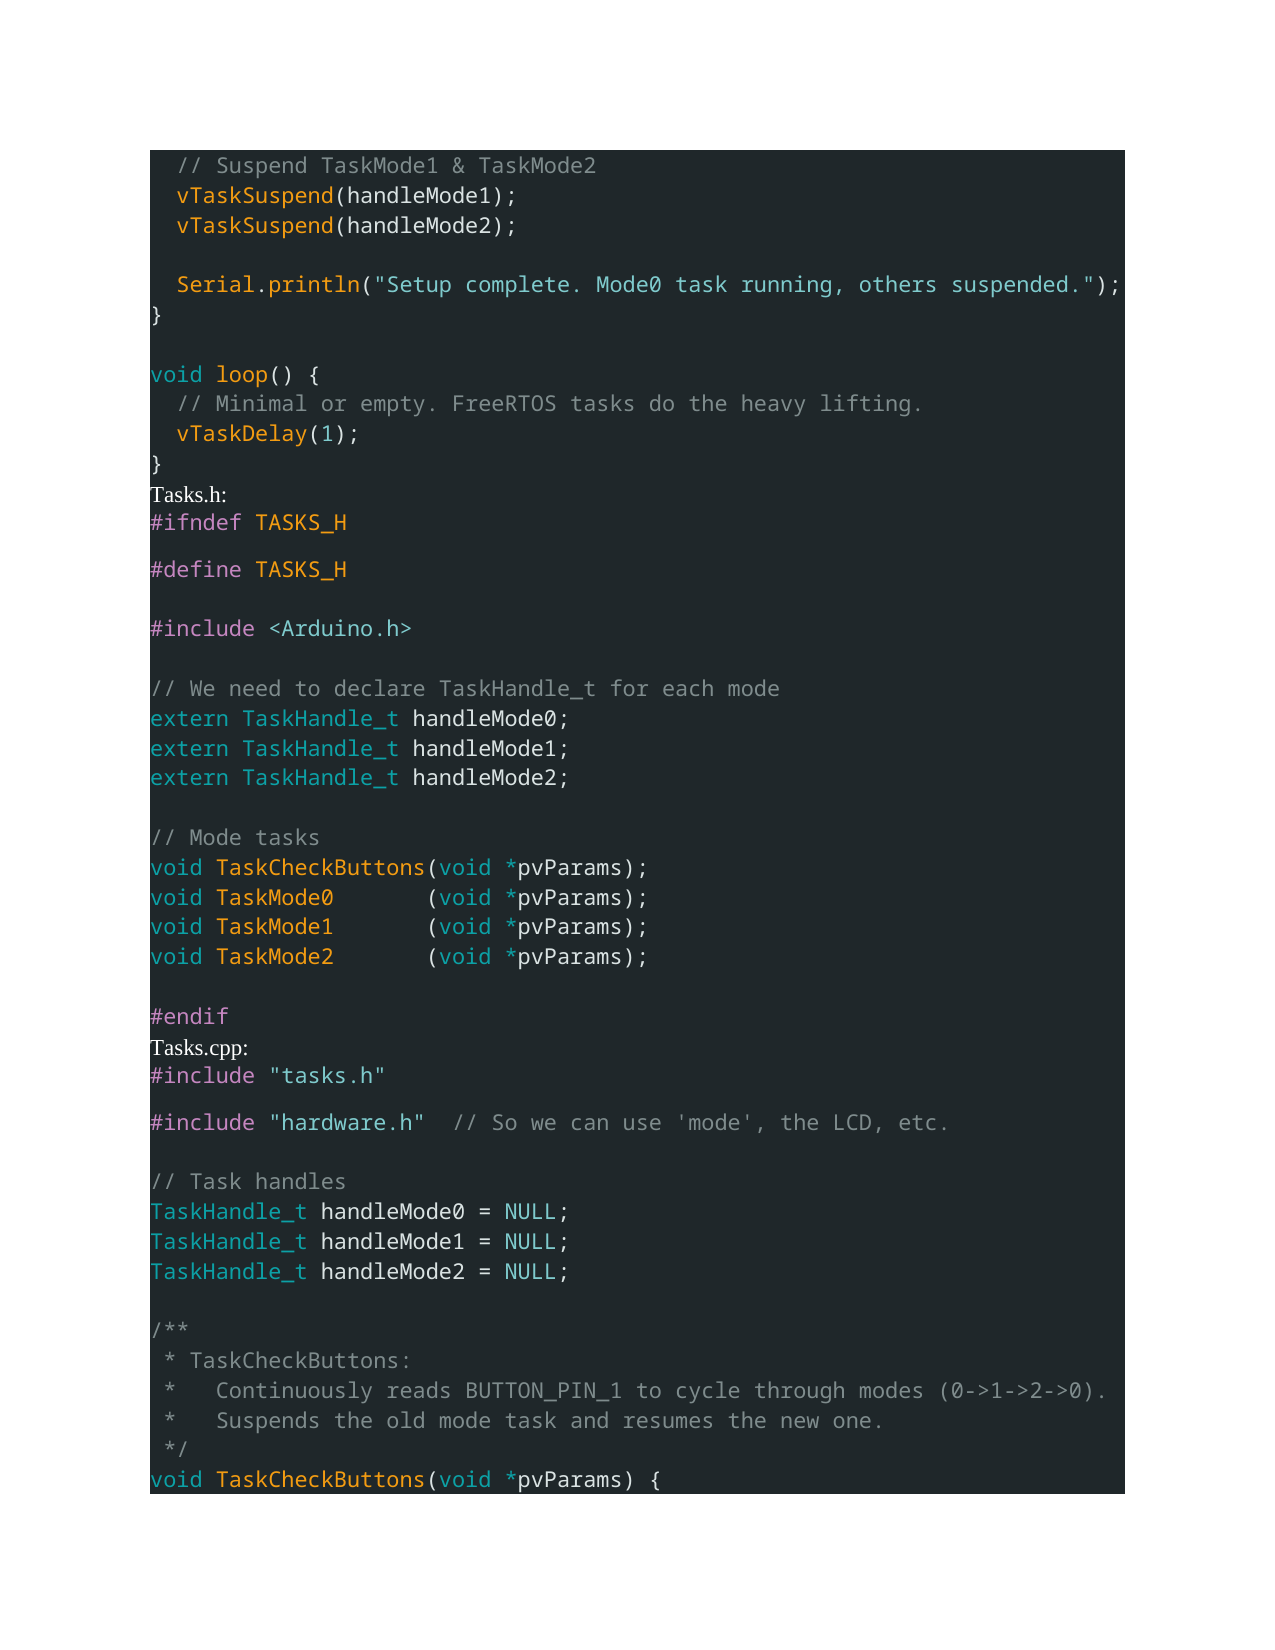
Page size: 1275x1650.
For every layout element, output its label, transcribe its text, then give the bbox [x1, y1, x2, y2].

text #include "hardware.h" // So we can use 'mode', the LCD, etc. [150, 1107, 1125, 1136]
text extern TaskHandle_t handleMode2; [150, 762, 1125, 792]
text // Suspend TaskMode1 & TaskMode2 [150, 150, 1125, 180]
text // Task handles [150, 1166, 1125, 1196]
text TaskHandle_t handleMode1 = NULL; [150, 1226, 1125, 1256]
text * Suspends the old mode task and resumes the new one. [150, 1404, 1125, 1434]
text // Minimal or empty. FreeRTOS tasks do the heavy lifting. [150, 388, 1125, 418]
text } [150, 448, 1125, 478]
text void TaskCheckButtons(void *pvParams); [150, 852, 1125, 882]
text Tasks.cpp: #include "tasks.h" [150, 1031, 1125, 1090]
text * Continuously reads BUTTON_PIN_1 to cycle through modes (0->1->2->0). [150, 1375, 1125, 1404]
text TaskHandle_t handleMode2 = NULL; [150, 1256, 1125, 1285]
text } [150, 299, 1125, 329]
text extern TaskHandle_t handleMode0; [150, 703, 1125, 733]
text Tasks.h: #ifndef TASKS_H [150, 478, 1125, 537]
text vTaskDelay(1); [150, 418, 1125, 448]
text Serial.println("Setup complete. Mode0 task running, others suspended."); [150, 269, 1125, 299]
text // We need to declare TaskHandle_t for each mode [150, 673, 1125, 703]
text vTaskSuspend(handleMode2); [150, 209, 1125, 239]
text * TaskCheckButtons: [150, 1345, 1125, 1375]
text #endif [150, 1001, 1125, 1031]
text extern TaskHandle_t handleMode1; [150, 733, 1125, 762]
text void TaskMode2 (void *pvParams); [150, 941, 1125, 971]
text void TaskMode1 (void *pvParams); [150, 911, 1125, 941]
text #define TASKS_H [150, 554, 1125, 584]
text #include <Arduino.h> [150, 613, 1125, 643]
text void loop() { [150, 358, 1125, 388]
text void TaskCheckButtons(void *pvParams) { [150, 1464, 1125, 1494]
text */ [150, 1434, 1125, 1464]
text void TaskMode0 (void *pvParams); [150, 882, 1125, 911]
text vTaskSuspend(handleMode1); [150, 180, 1125, 209]
text /** [150, 1315, 1125, 1345]
text TaskHandle_t handleMode0 = NULL; [150, 1196, 1125, 1226]
text // Mode tasks [150, 822, 1125, 852]
